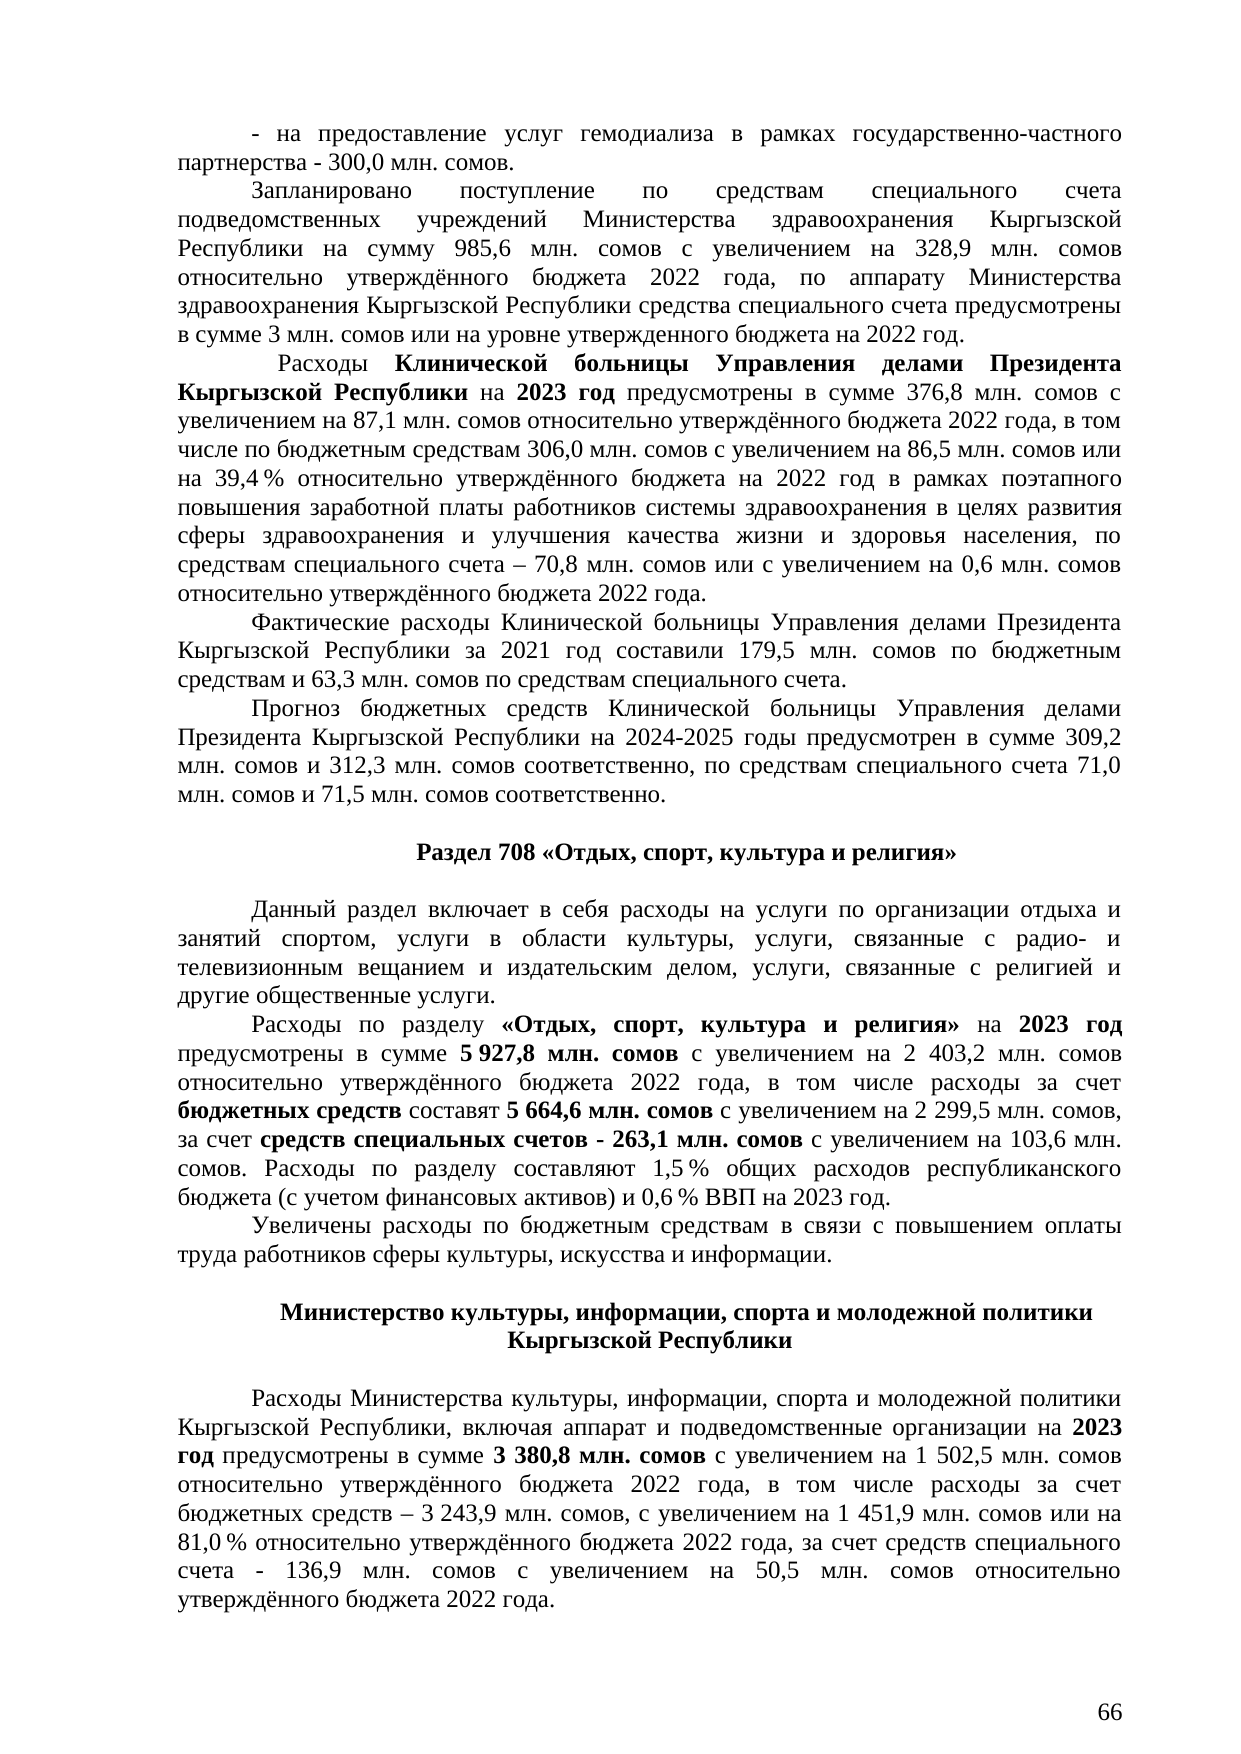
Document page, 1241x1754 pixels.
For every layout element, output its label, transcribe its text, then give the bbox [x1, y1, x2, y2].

text Расходы Министерства культуры, информации, спорта и молодежной политики Кыргызской Республики, включая аппарат и подведомственные организации на 2023 год предусмотрены в сумме 3 380,8 млн. сомов с увеличением на 1 502,5 млн. сомов относительно утверждённого бюджета 2022 года, в том числе расходы за счет бюджетных средств – 3 243,9 млн. сомов, с увеличением на 1 451,9 млн. сомов или на 81,0 % относительно утверждённого бюджета 2022 года, за счет средств специального счета - 136,9 млн. сомов с увеличением на 50,5 млн. сомов относительно утверждённого бюджета 2022 года. [177, 1383, 1122, 1613]
text Фактические расходы Клинической больницы Управления делами Президента Кыргызской Республики за 2021 год составили 179,5 млн. сомов по бюджетным средствам и 63,3 млн. сомов по средствам специального счета. [177, 607, 1122, 693]
text Запланировано поступление по средствам специального счета подведомственных учреждений Министерства здравоохранения Кыргызской Республики на сумму 985,6 млн. сомов с увеличением на 328,9 млн. сомов относительно утверждённого бюджета 2022 года, по аппарату Министерства здравоохранения Кыргызской Республики средства специального счета предусмотрены в сумме 3 млн. сомов или на уровне утвержденного бюджета на 2022 год. [177, 176, 1122, 348]
text Данный раздел включает в себя расходы на услуги по организации отдыха и занятий спортом, услуги в области культуры, услуги, связанные с радио- и телевизионным вещанием и издательским делом, услуги, связанные с религией и другие общественные услуги. [177, 894, 1122, 1009]
text - на предоставление услуг гемодиализа в рамках государственно-частного партнерства - 300,0 млн. сомов. [177, 118, 1122, 176]
text Прогноз бюджетных средств Клинической больницы Управления делами Президента Кыргызской Республики на 2024-2025 годы предусмотрен в сумме 309,2 млн. сомов и 312,3 млн. сомов соответственно, по средствам специального счета 71,0 млн. сомов и 71,5 млн. сомов соответственно. [177, 693, 1122, 808]
text Раздел 708 «Отдых, спорт, культура и религия» [177, 837, 1122, 866]
text Расходы по разделу «Отдых, спорт, культура и религия» на 2023 год предусмотрены в сумме 5 927,8 млн. сомов с увеличением на 2 403,2 млн. сомов относительно утверждённого бюджета 2022 года, в том числе расходы за счет бюджетных средств составят 5 664,6 млн. сомов с увеличением на 2 299,5 млн. сомов, за счет средств специальных счетов - 263,1 млн. сомов с увеличением на 103,6 млн. сомов. Расходы по разделу составляют 1,5 % общих расходов республиканского бюджета (с учетом финансовых активов) и 0,6 % ВВП на 2023 год. [177, 1009, 1122, 1211]
text Увеличены расходы по бюджетным средствам в связи с повышением оплаты труда работников сферы культуры, искусства и информации. [177, 1211, 1122, 1268]
text Министерство культуры, информации, спорта и молодежной политики Кыргызской Республики [177, 1297, 1122, 1354]
text Расходы Клинической больницы Управления делами Президента Кыргызской Республики на 2023 год предусмотрены в сумме 376,8 млн. сомов с увеличением на 87,1 млн. сомов относительно утверждённого бюджета 2022 года, в том числе по бюджетным средствам 306,0 млн. сомов с увеличением на 86,5 млн. сомов или на 39,4 % относительно утверждённого бюджета на 2022 год в рамках поэтапного повышения заработной платы работников системы здравоохранения в целях развития сферы здравоохранения и улучшения качества жизни и здоровья населения, по средствам специального счета – 70,8 млн. сомов или с увеличением на 0,6 млн. сомов относительно утверждённого бюджета 2022 года. [177, 348, 1122, 607]
